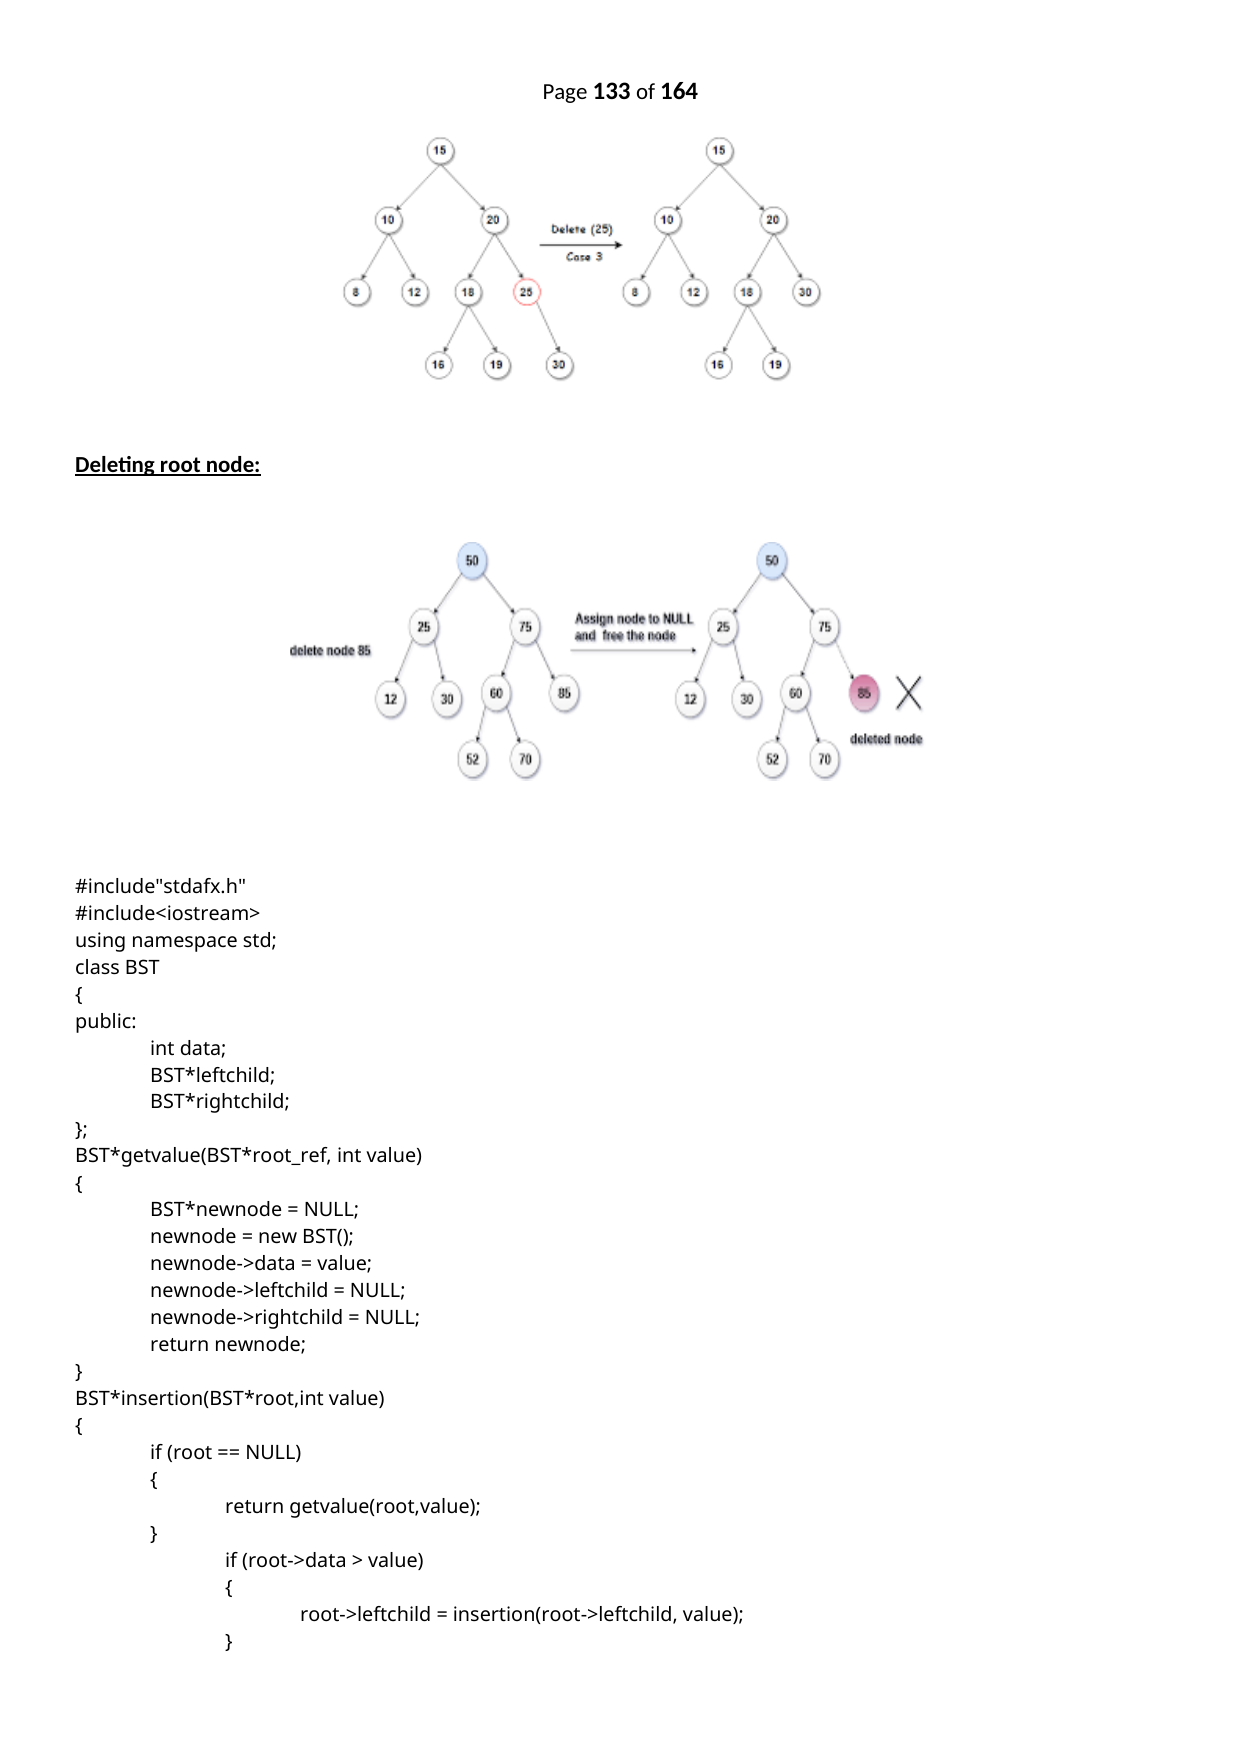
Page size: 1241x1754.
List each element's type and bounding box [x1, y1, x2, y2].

picture [289, 542, 935, 781]
picture [337, 133, 827, 386]
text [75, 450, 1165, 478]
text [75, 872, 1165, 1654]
